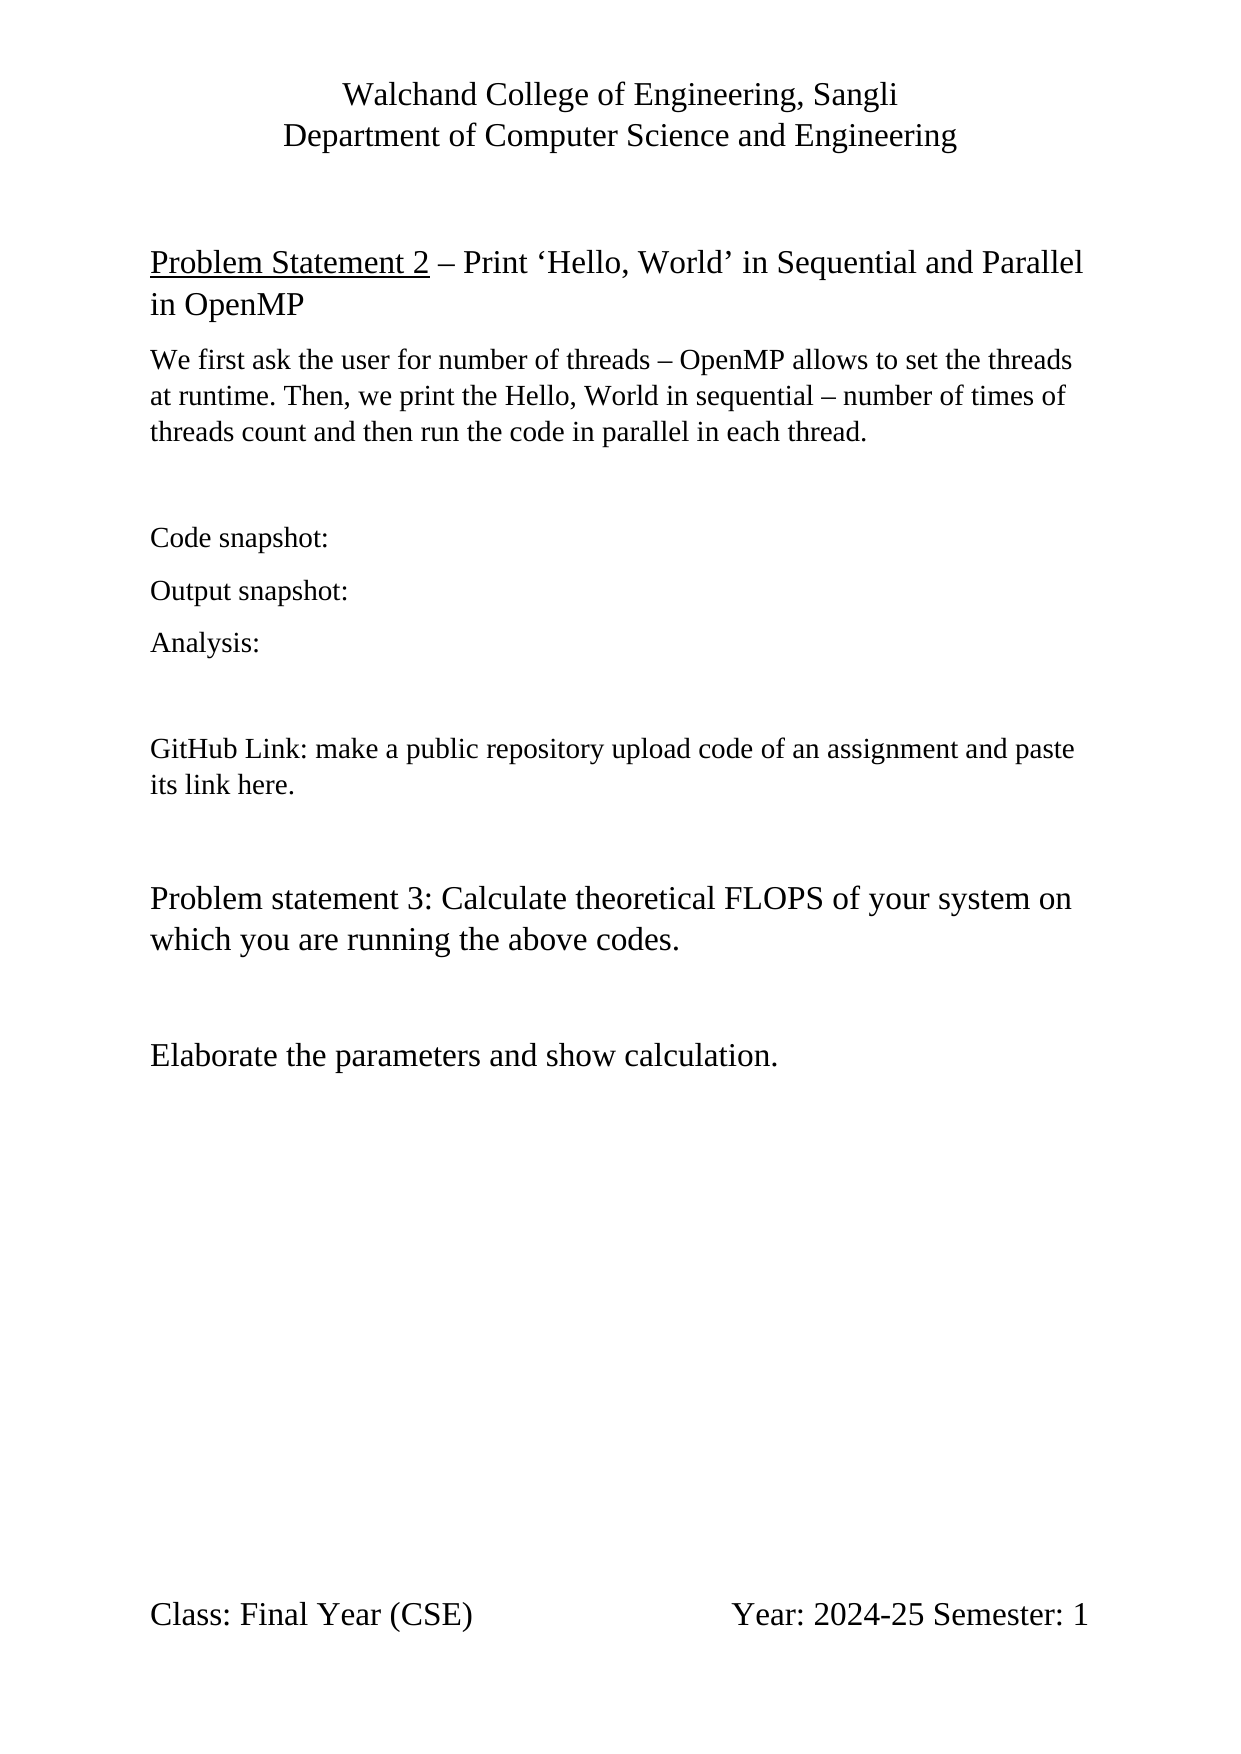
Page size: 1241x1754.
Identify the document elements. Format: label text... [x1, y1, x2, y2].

text Output snapshot: [150, 573, 1090, 606]
text GitHub Link: make a public repository upload code of an assignment and paste its link here. [150, 731, 1090, 801]
text Problem Statement 2 – Print ‘Hello, World’ in Sequential and Parallel in OpenMP [150, 201, 1090, 322]
text Problem statement 3: Calculate theoretical FLOPS of your system on which you are running the above codes. [150, 878, 1090, 958]
text Analysis: [150, 625, 1090, 659]
text Code snapshot: [150, 520, 1090, 553]
text Elaborate the parameters and show calculation. [150, 1035, 1090, 1074]
text We first ask the user for number of threads – OpenMP allows to set the threads at runtime. Then, we print the Hello, World in sequential – number of times of threads count and then run the code in parallel in each thread. [150, 342, 1090, 448]
